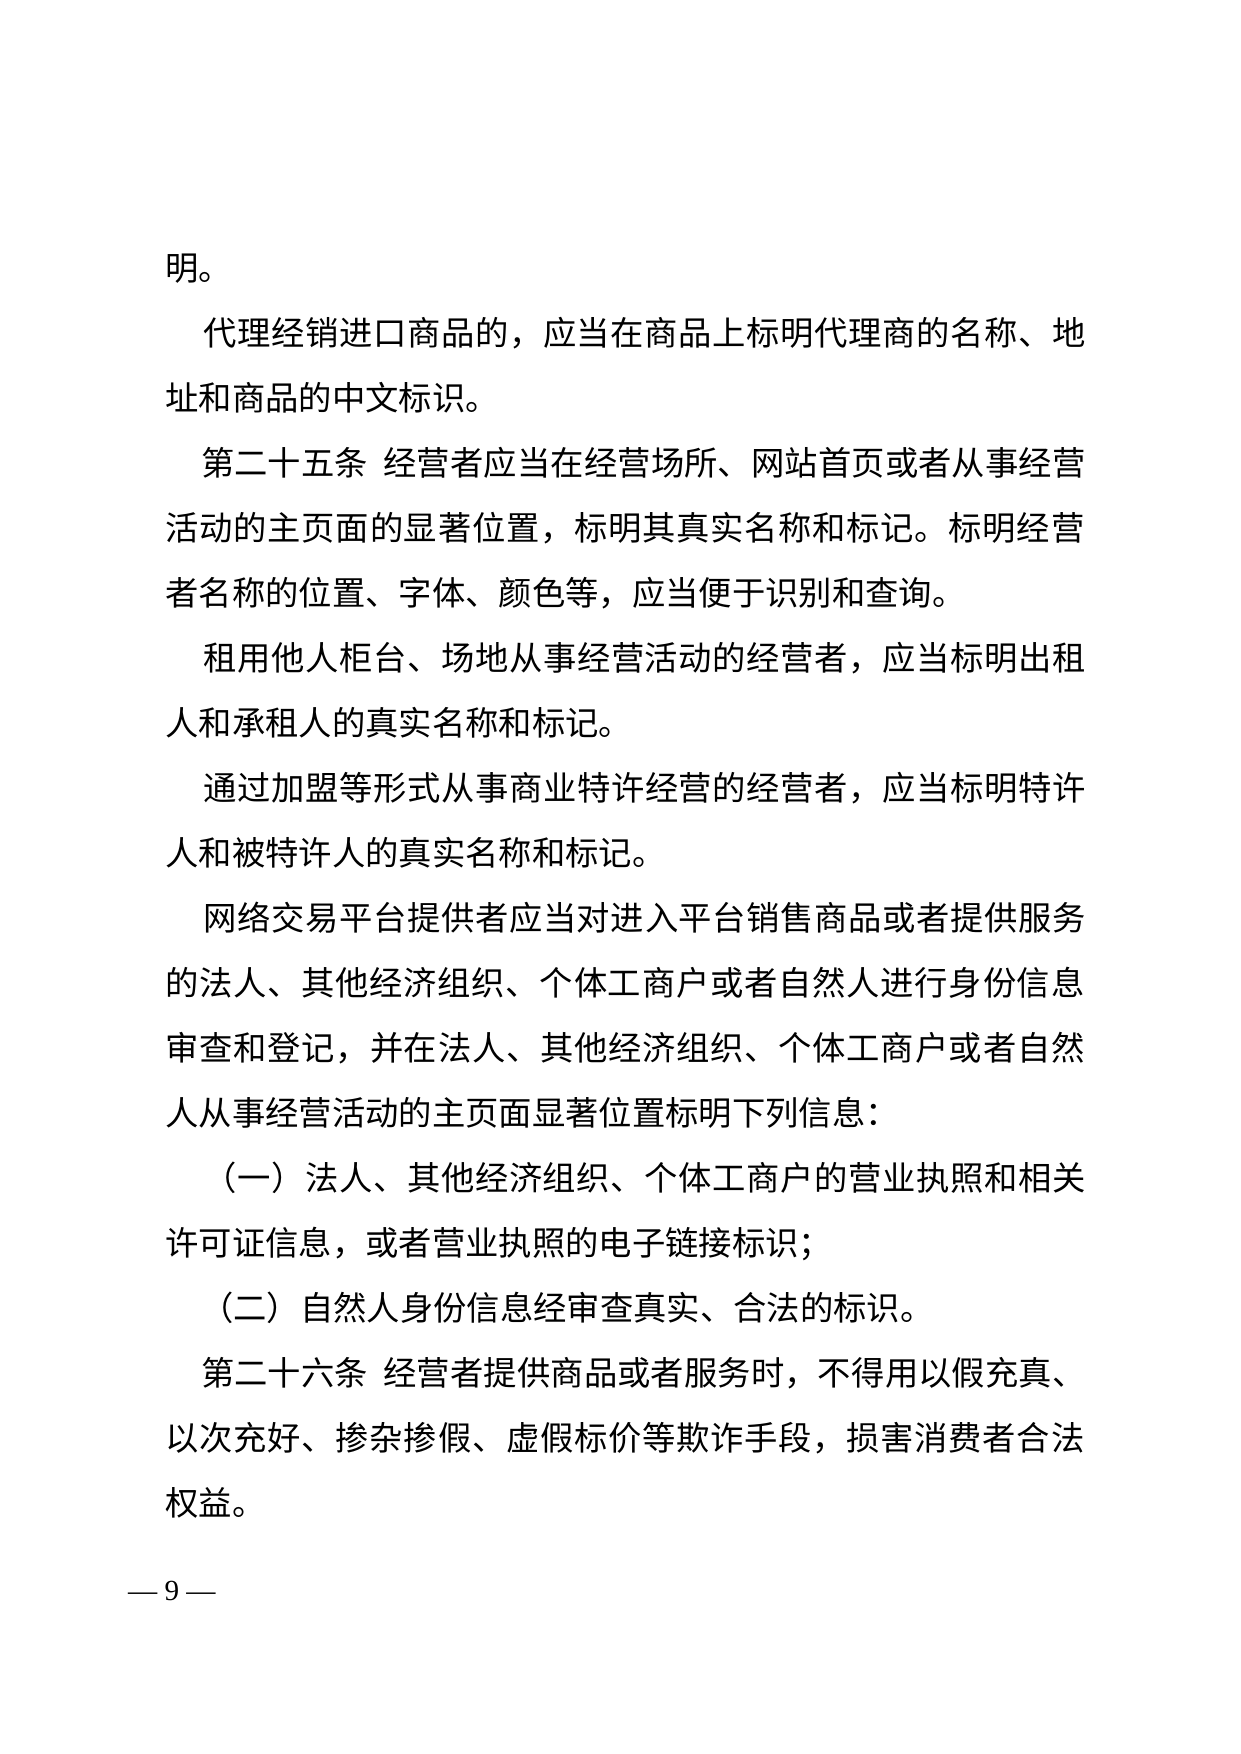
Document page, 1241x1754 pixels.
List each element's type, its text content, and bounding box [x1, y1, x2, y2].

text 租用他人柜台、场地从事经营活动的经营者，应当标明出租人和承租人的真实名称和标记。 [165, 623, 1087, 753]
text （一）法人、其他经济组织、个体工商户的营业执照和相关许可证信息，或者营业执照的电子链接标识； [165, 1143, 1087, 1273]
text 通过加盟等形式从事商业特许经营的经营者，应当标明特许人和被特许人的真实名称和标记。 [165, 753, 1087, 883]
text （二）自然人身份信息经审查真实、合法的标识。 [165, 1273, 1087, 1338]
text 网络交易平台提供者应当对进入平台销售商品或者提供服务的法人、其他经济组织、个体工商户或者自然人进行身份信息审查和登记，并在法人、其他经济组织、个体工商户或者自然人从事经营活动的主页面显著位置标明下列信息： [165, 883, 1087, 1143]
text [165, 233, 1087, 298]
text 代理经销进口商品的，应当在商品上标明代理商的名称、地址和商品的中文标识。 [165, 298, 1087, 428]
text 第二十六条 经营者提供商品或者服务时，不得用以假充真、以次充好、掺杂掺假、虚假标价等欺诈手段，损害消费者合法权益。 [165, 1338, 1087, 1533]
text 第二十五条 经营者应当在经营场所、网站首页或者从事经营活动的主页面的显著位置，标明其真实名称和标记。标明经营者名称的位置、字体、颜色等，应当便于识别和查询。 [165, 428, 1087, 623]
